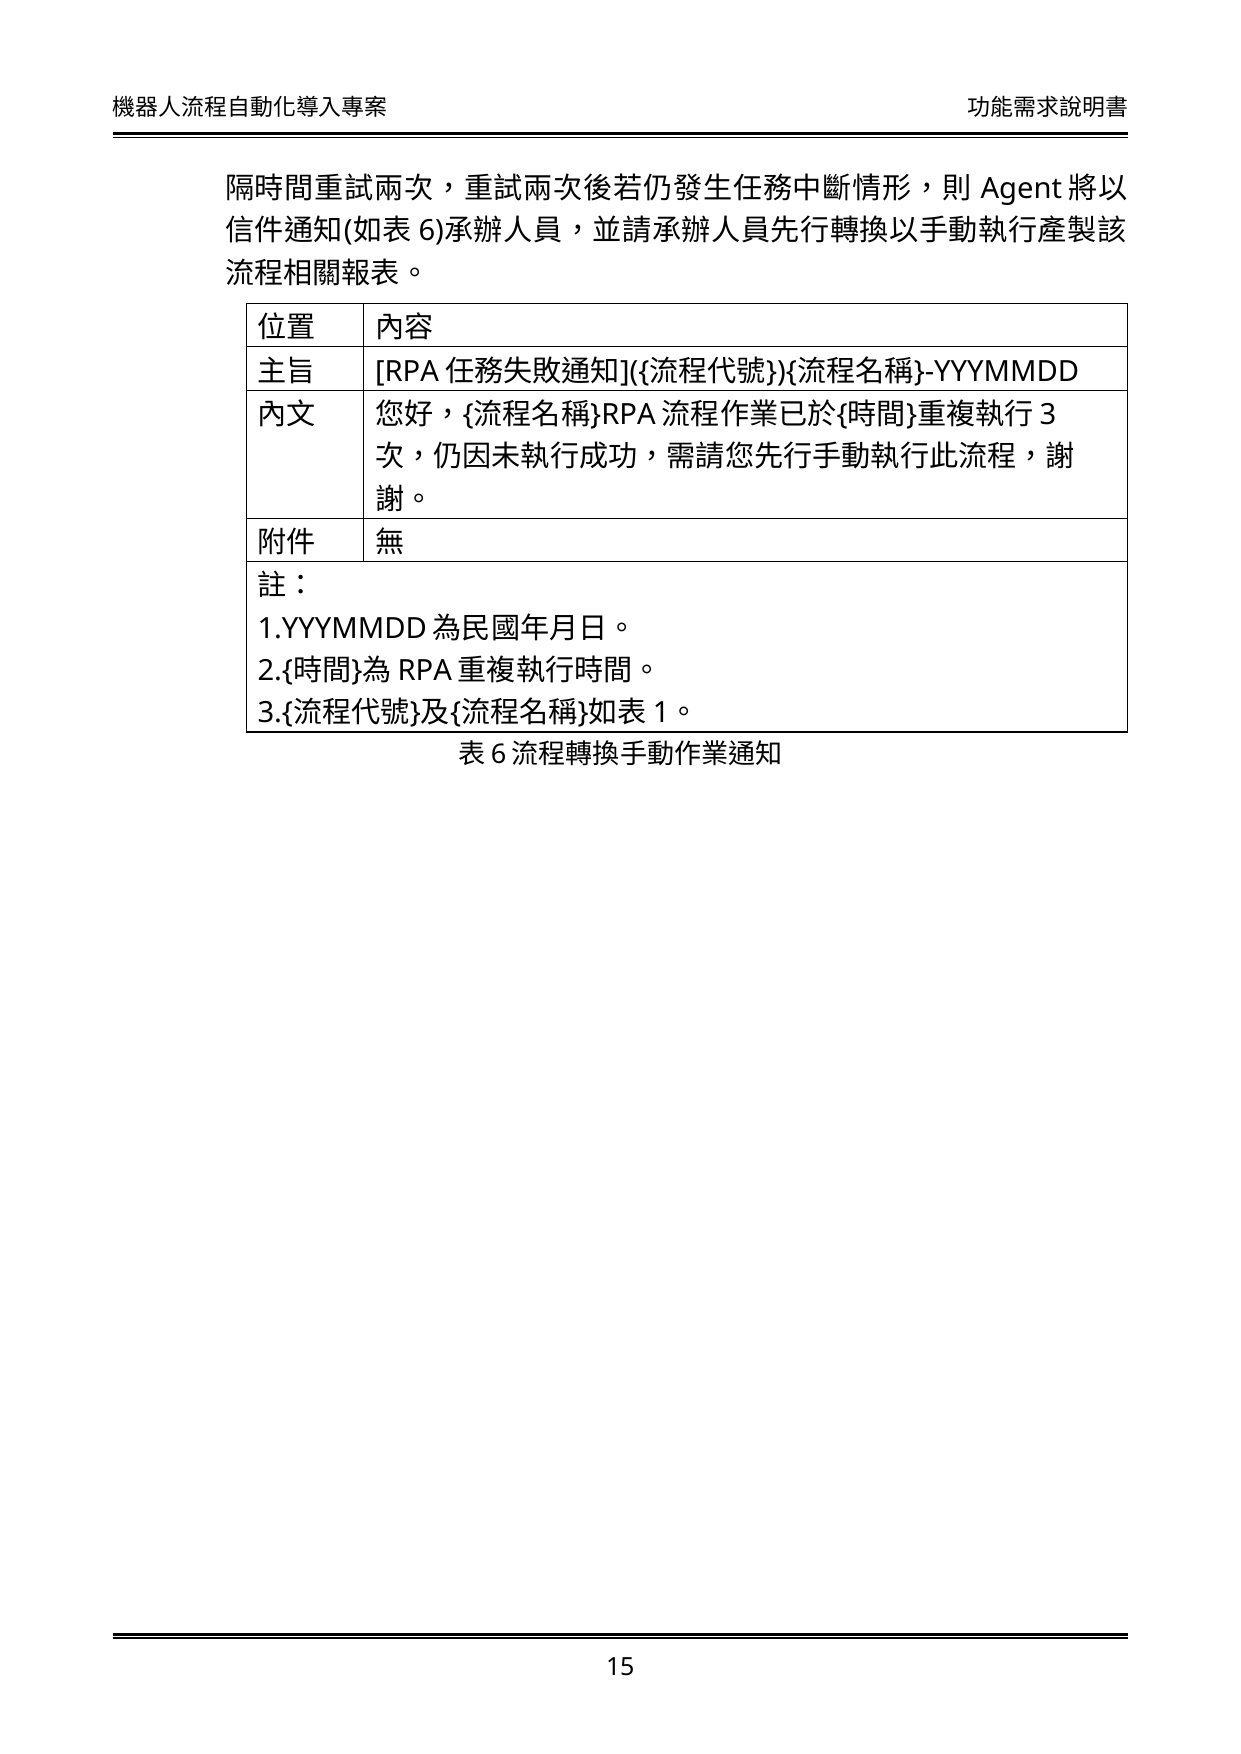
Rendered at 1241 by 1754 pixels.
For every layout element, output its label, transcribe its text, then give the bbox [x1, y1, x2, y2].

table_cell 附件 [247, 519, 363, 561]
table_cell 註： 1.YYYMMDD為民國年月日。 2.{時間}為RPA重複執行時間。 3.{流程代號}及{流程名稱}如表1。 [247, 562, 1127, 731]
table_header 內容 [364, 304, 1127, 346]
table_cell 您好，{流程名稱}RPA流程作業已於{時間}重複執行3次，仍因未執行成功，需請您先行手動執行此流程，謝謝。 [364, 391, 1127, 518]
table_cell [RPA任務失敗通知]({流程代號}){流程名稱}-YYYMMDD [364, 347, 1127, 389]
table_header 位置 [247, 304, 363, 346]
table_cell 主旨 [247, 347, 363, 389]
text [225, 164, 1128, 292]
table_cell 無 [364, 519, 1127, 561]
table_cell 內文 [247, 391, 363, 518]
text 表6流程轉換手動作業通知 [112, 732, 1128, 772]
